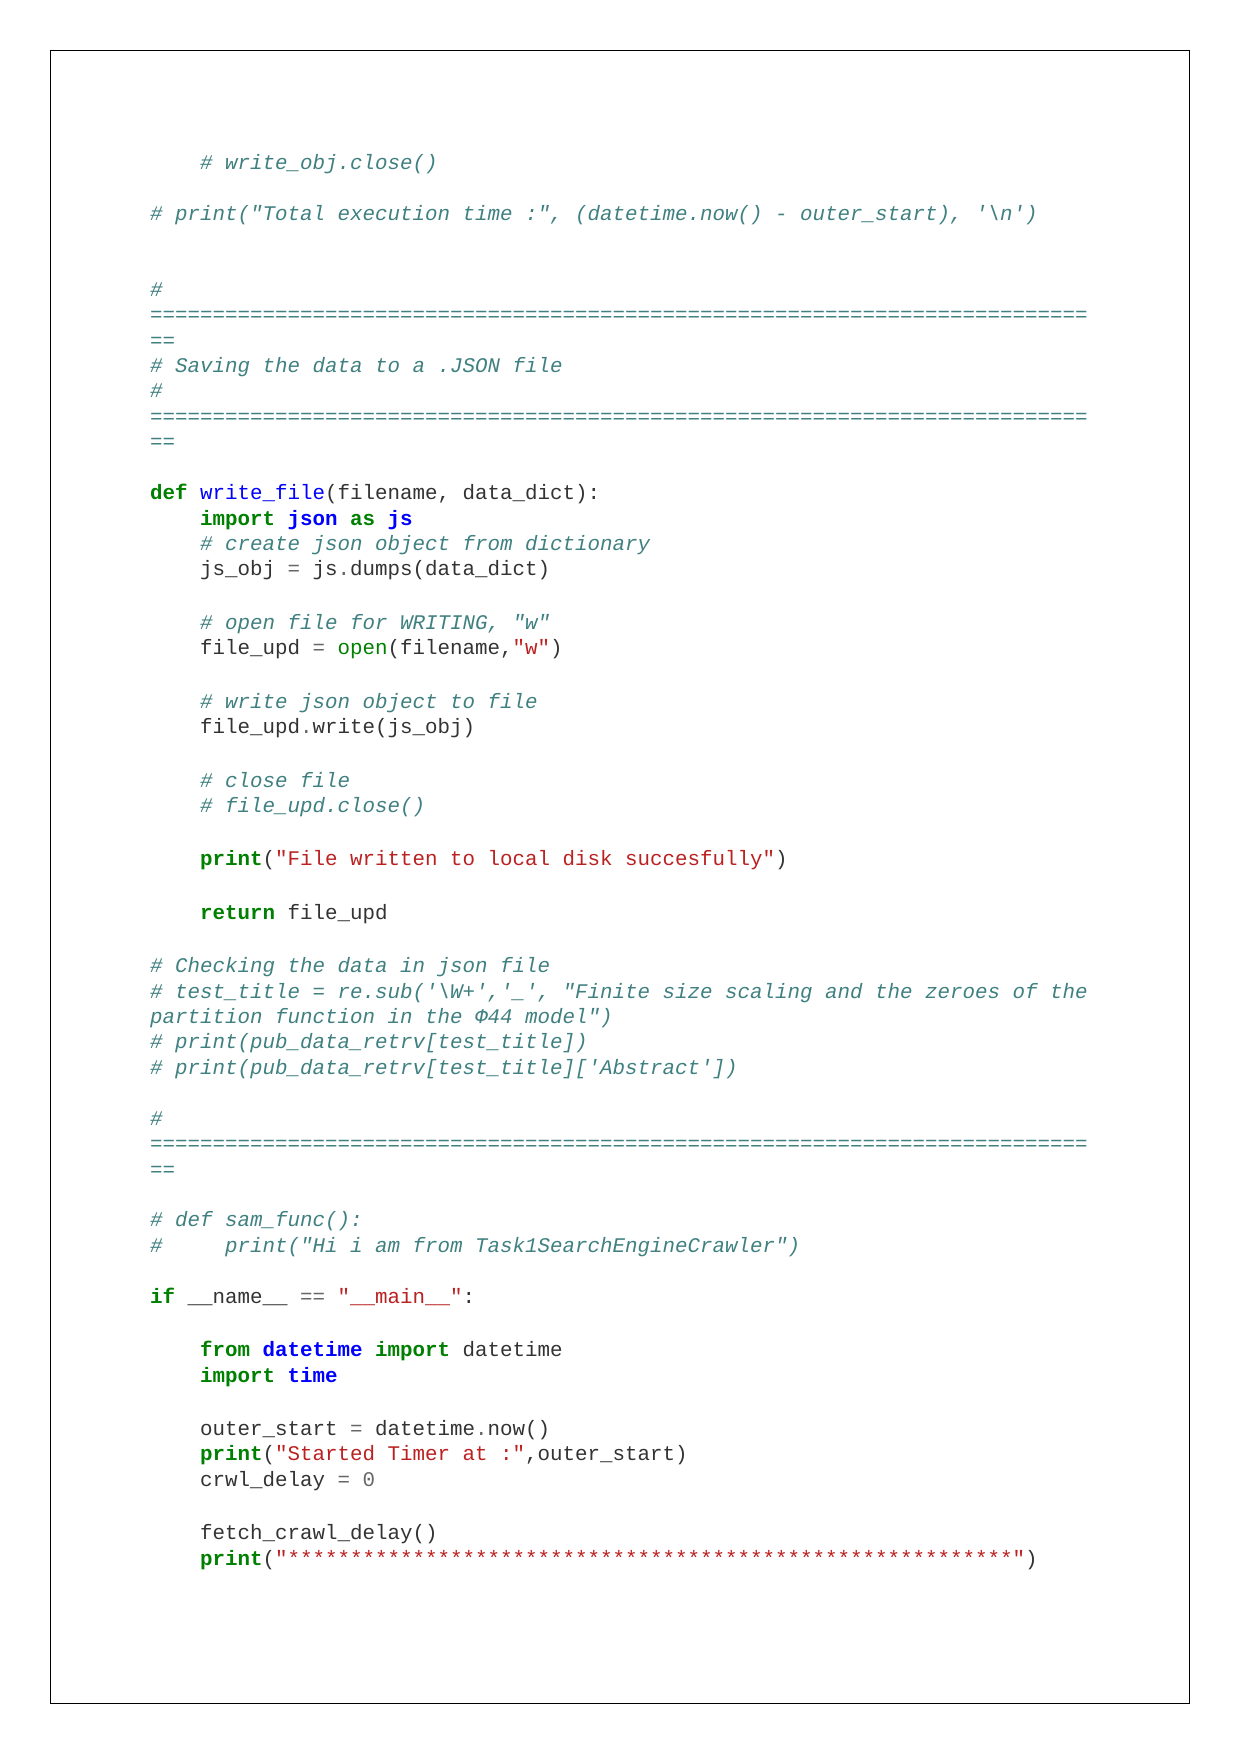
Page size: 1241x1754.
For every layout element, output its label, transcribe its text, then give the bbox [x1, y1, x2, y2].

text crwl_delay = 0 [150, 1467, 1090, 1492]
text import json as js [150, 506, 1090, 531]
text # test_title = re.sub('\W+','_', "Finite size scaling and the zeroes of the partition function in the Ф44 model") [150, 979, 1090, 1030]
text # Checking the data in json file [150, 953, 1090, 979]
text # print(pub_data_retrv[test_title]) [150, 1030, 1090, 1055]
text file_upd = open(filename,"w") [150, 636, 1090, 661]
text if __name__ == "__main__": [150, 1284, 1090, 1309]
text # def sam_func(): [150, 1208, 1090, 1233]
text return file_upd [150, 900, 1090, 926]
text # close file [150, 768, 1090, 793]
text # print("Total execution time :", (datetime.now() - outer_start), '\n') [150, 201, 1090, 226]
text # create json object from dictionary [150, 531, 1090, 557]
text # Saving the data to a .JSON file [150, 353, 1090, 379]
text # print(pub_data_retrv[test_title]['Abstract']) [150, 1055, 1090, 1081]
text # open file for WRITING, "w" [150, 610, 1090, 636]
text print("**********************************************************") [150, 1546, 1090, 1571]
text outer_start = datetime.now() [150, 1416, 1090, 1442]
text # ============================================================================= [150, 277, 1090, 353]
text # write_obj.close() [150, 150, 1090, 175]
text # ============================================================================= [150, 1106, 1090, 1182]
text # print("Hi i am from Task1SearchEngineCrawler") [150, 1233, 1090, 1258]
text # file_upd.close() [150, 793, 1090, 819]
text fetch_crawl_delay() [150, 1521, 1090, 1546]
text import time [150, 1363, 1090, 1388]
text from datetime import datetime [150, 1337, 1090, 1363]
text file_upd.write(js_obj) [150, 714, 1090, 740]
text def write_file(filename, data_dict): [150, 480, 1090, 506]
text js_obj = js.dumps(data_dict) [150, 557, 1090, 582]
text # ============================================================================= [150, 379, 1090, 455]
text print("File written to local disk succesfully") [150, 847, 1090, 872]
text # write json object to file [150, 689, 1090, 714]
text print("Started Timer at :",outer_start) [150, 1442, 1090, 1467]
